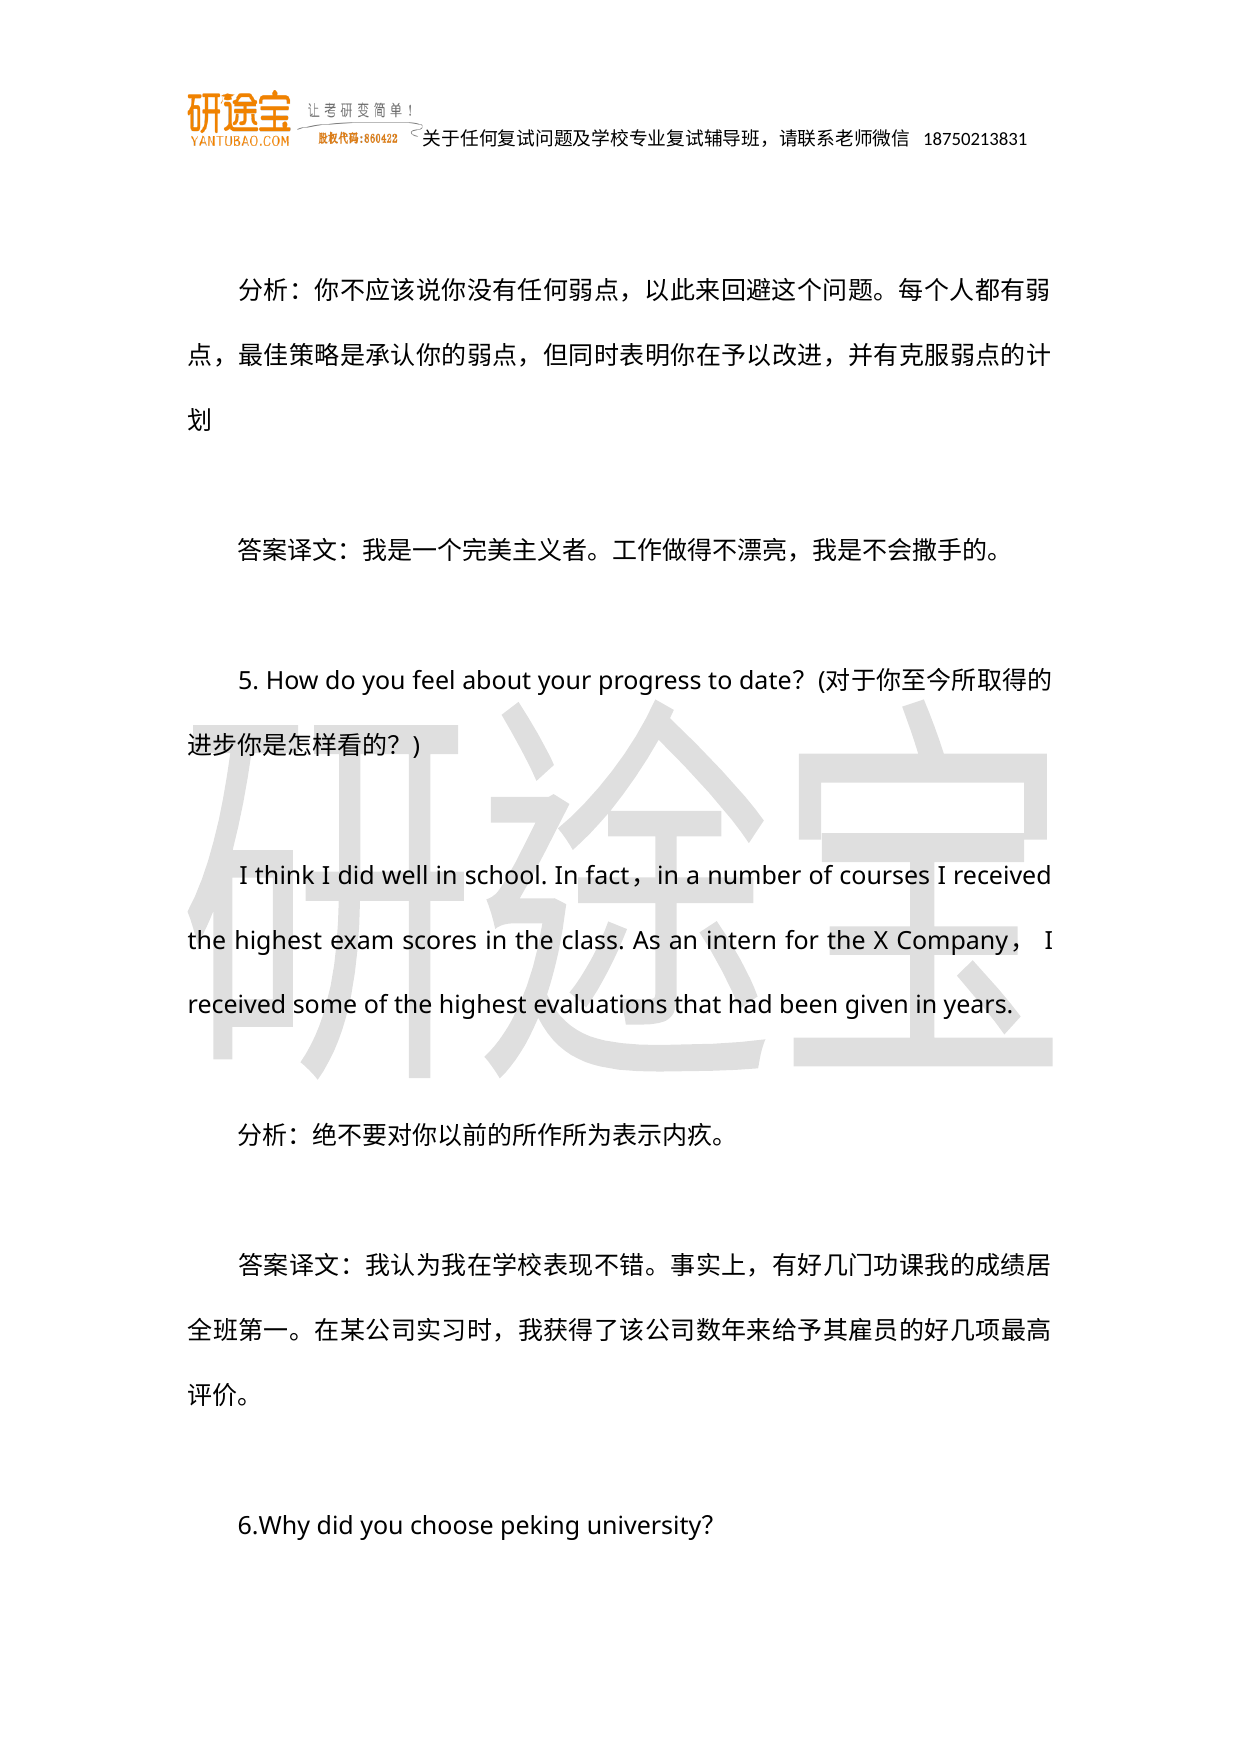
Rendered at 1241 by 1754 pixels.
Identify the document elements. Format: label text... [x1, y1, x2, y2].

picture [187, 90, 423, 146]
